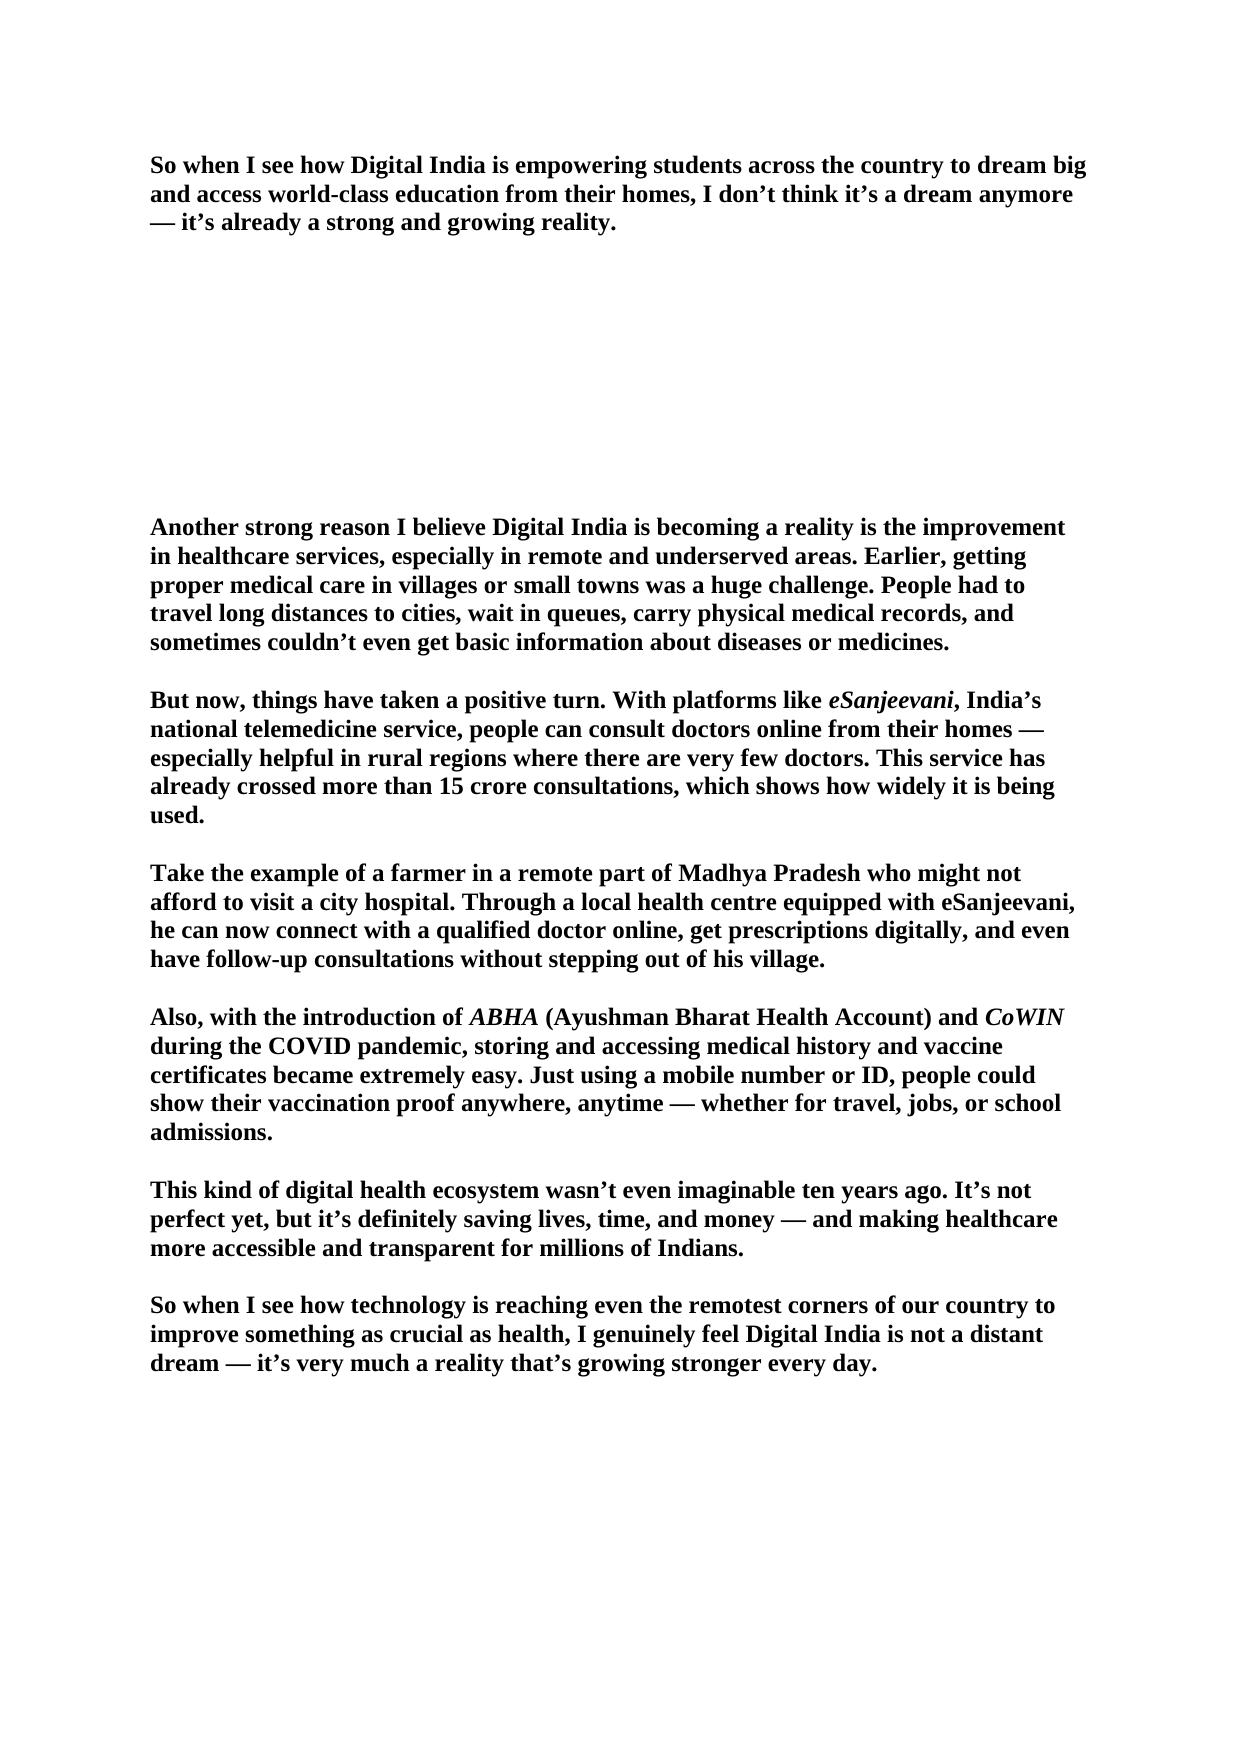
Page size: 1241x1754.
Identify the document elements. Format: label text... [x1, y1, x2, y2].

text So when I see how Digital India is empowering students across the country to dream big and access world-class education from their homes, I don’t think it’s a dream anymore — it’s already a strong and growing reality. [150, 150, 1090, 236]
text Also, with the introduction of ABHA (Ayushman Bharat Health Account) and CoWIN during the COVID pandemic, storing and accessing medical history and vaccine certificates became extremely easy. Just using a mobile number or ID, people could show their vaccination proof anywhere, anytime — whether for travel, jobs, or school admissions. [150, 1002, 1090, 1146]
text This kind of digital health ecosystem wasn’t even imaginable ten years ago. It’s not perfect yet, but it’s definitely saving lives, time, and money — and making healthcare more accessible and transparent for millions of Indians. [150, 1175, 1090, 1261]
text Take the example of a farmer in a remote part of Madhya Pradesh who might not afford to visit a city hospital. Through a local health centre equipped with eSanjeevani, he can now connect with a qualified doctor online, get prescriptions digitally, and even have follow-up consultations without stepping out of his village. [150, 858, 1090, 973]
text Another strong reason I believe Digital India is becoming a reality is the improvement in healthcare services, especially in remote and underserved areas. Earlier, getting proper medical care in villages or small towns was a huge challenge. People had to travel long distances to cities, wait in queues, carry physical medical records, and sometimes couldn’t even get basic information about diseases or medicines. [150, 512, 1090, 656]
text So when I see how technology is reaching even the remotest corners of our country to improve something as crucial as health, I genuinely feel Digital India is not a distant dream — it’s very much a reality that’s growing stronger every day. [150, 1291, 1090, 1377]
text But now, things have taken a positive turn. With platforms like eSanjeevani, India’s national telemedicine service, people can consult doctors online from their homes — especially helpful in rural regions where there are very few doctors. This service has already crossed more than 15 crore consultations, which shows how widely it is being used. [150, 685, 1090, 829]
